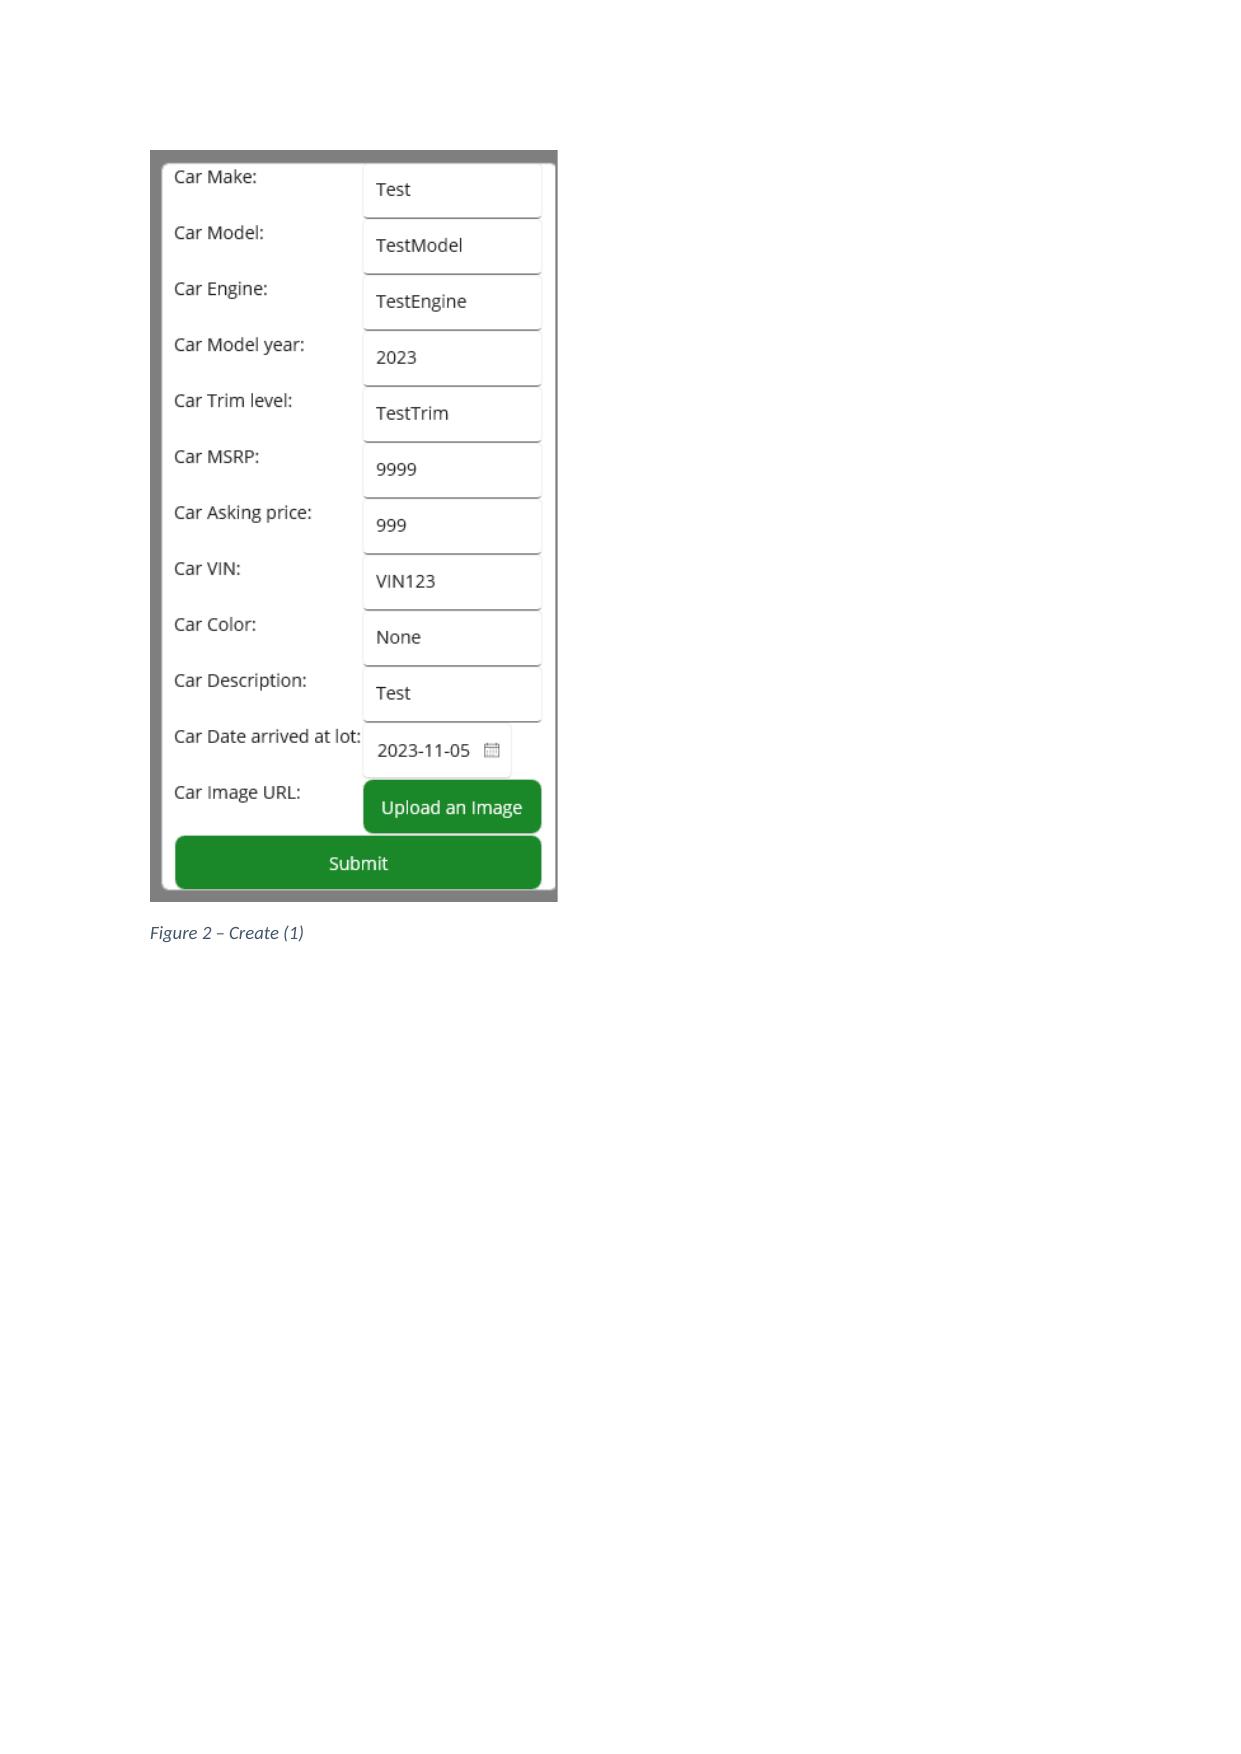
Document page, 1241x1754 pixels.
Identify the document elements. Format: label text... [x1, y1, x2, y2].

picture [150, 150, 558, 902]
